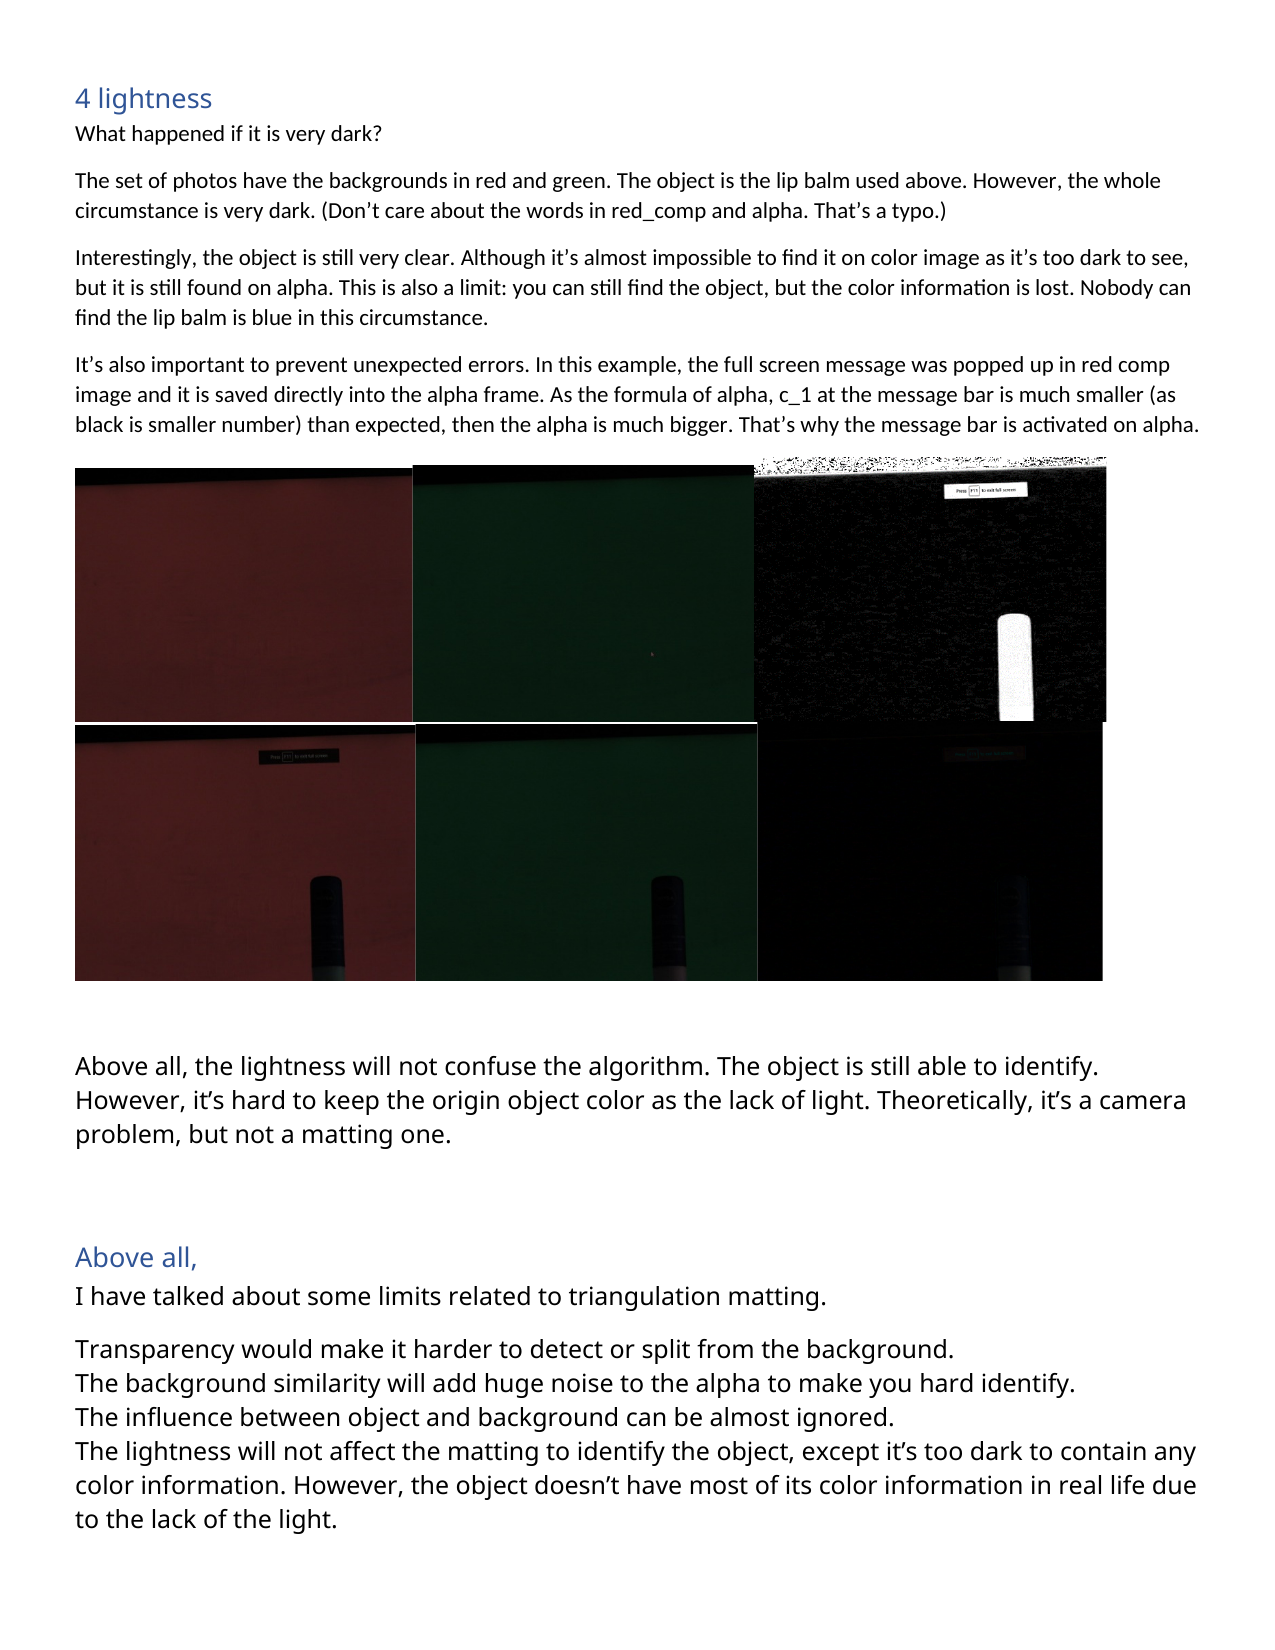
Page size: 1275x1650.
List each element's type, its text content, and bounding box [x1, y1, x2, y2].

text Transparency would make it harder to detect or split from the background. [75, 1332, 1200, 1366]
text Interestingly, the object is still very clear. Although it’s almost impossible to find it on color image as it’s too dark to see, but it is still found on alpha. This is also a limit: you can still find the object, but the color information is lost. Nobody can find the lip balm is blue in this circumstance. [75, 243, 1200, 331]
subtitle Above all, [75, 1238, 1200, 1275]
text What happened if it is very dark? [75, 119, 1200, 147]
text The set of photos have the backgrounds in red and green. The object is the lip balm used above. However, the whole circumstance is very dark. (Don’t care about the words in red_comp and alpha. That’s a typo.) [75, 166, 1200, 224]
subtitle 4 lightness [75, 79, 1200, 116]
text The influence between object and background can be almost ignored. [75, 1400, 1200, 1434]
picture [75, 457, 1107, 981]
text Above all, the lightness will not confuse the algorithm. The object is still able to identify. However, it’s hard to keep the origin object color as the lack of light. Theoretically, it’s a camera problem, but not a matting one. [75, 1049, 1200, 1151]
text The background similarity will add huge noise to the alpha to make you hard identify. [75, 1366, 1200, 1400]
text I have talked about some limits related to triangulation matting. [75, 1278, 1200, 1312]
text The lightness will not affect the matting to identify the object, except it’s too dark to contain any color information. However, the object doesn’t have most of its color information in real life due to the lack of the light. [75, 1434, 1200, 1536]
text It’s also important to prevent unexpected errors. In this example, the full screen message was popped up in red comp image and it is saved directly into the alpha frame. As the formula of alpha, c_1 at the message bar is much smaller (as black is smaller number) than expected, then the alpha is much bigger. That’s why the message bar is activated on alpha. [75, 350, 1200, 439]
